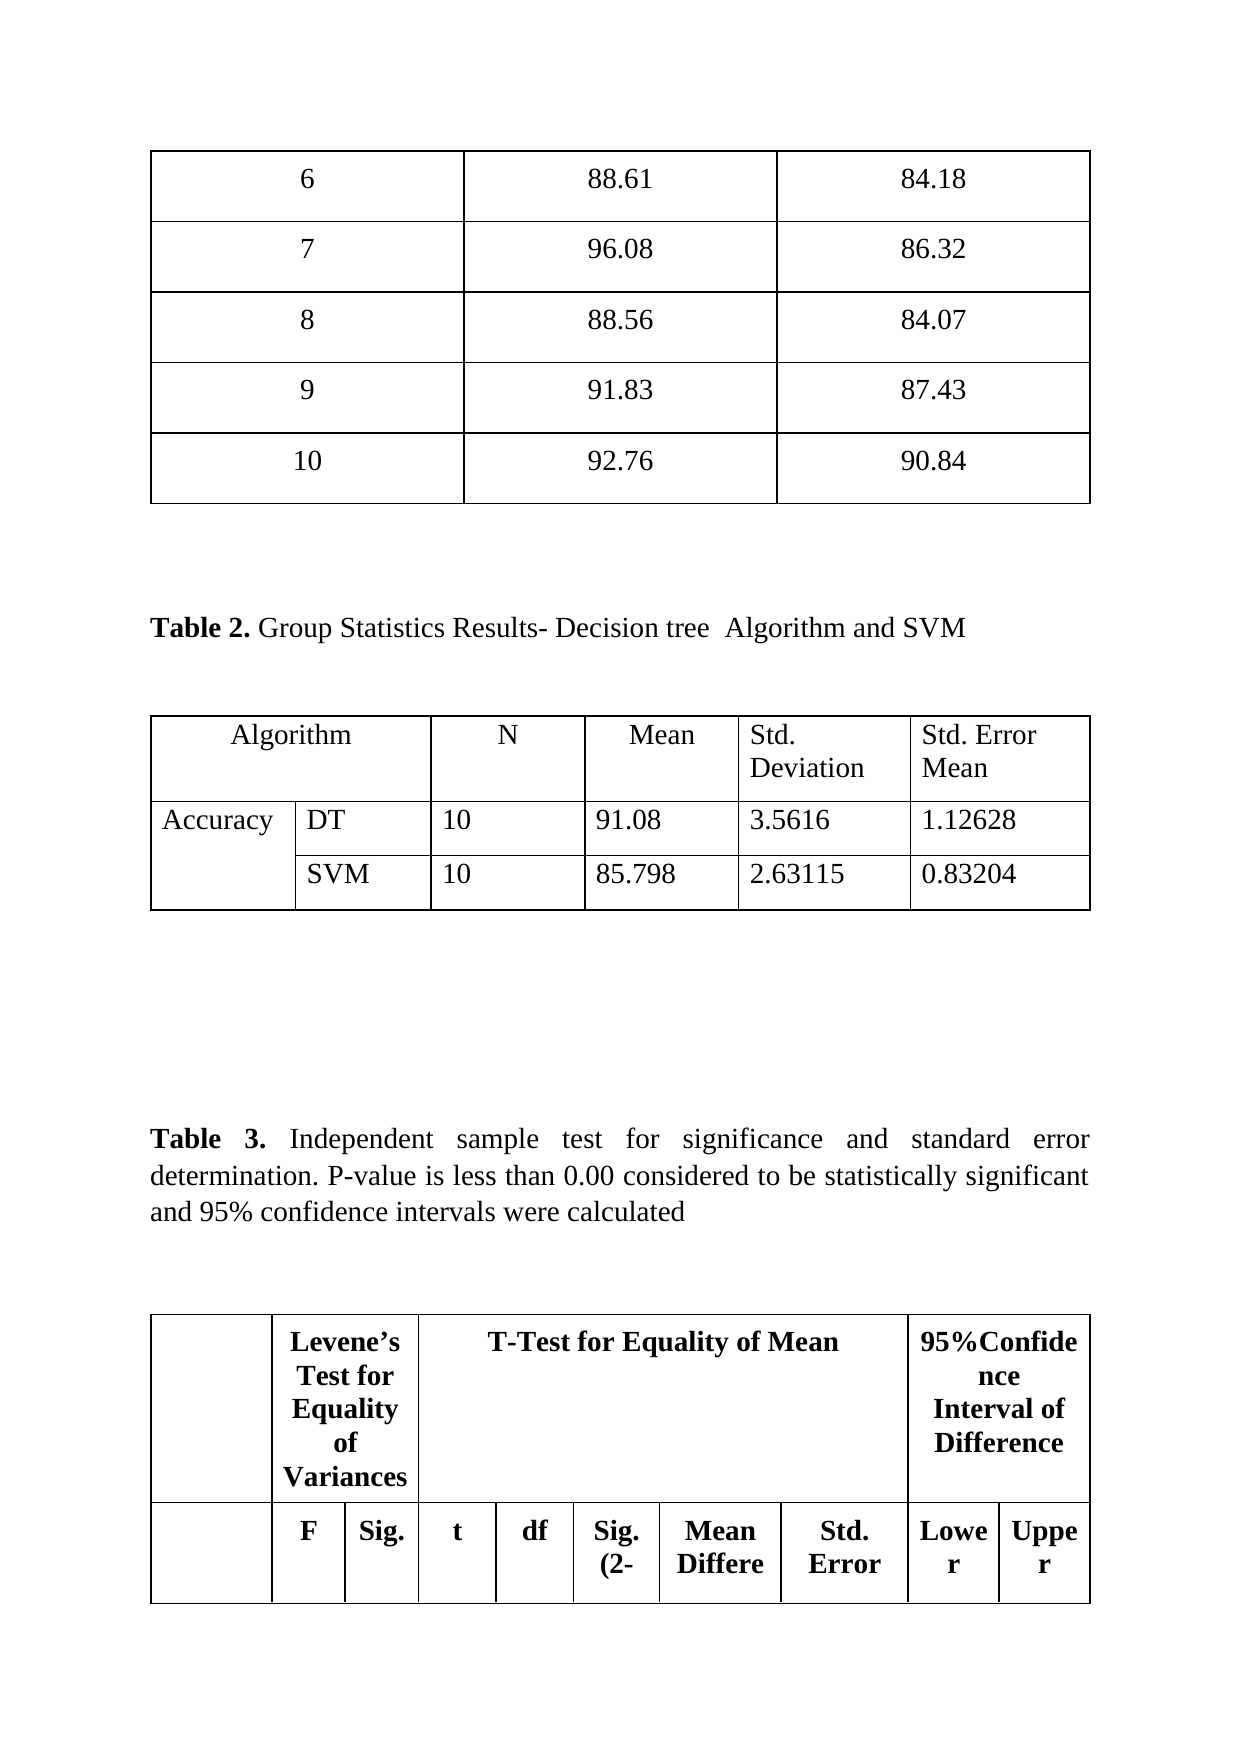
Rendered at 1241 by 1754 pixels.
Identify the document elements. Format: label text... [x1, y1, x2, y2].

text Table 2. Group Statistics Results- Decision tree Algorithm and SVM [150, 610, 1090, 643]
table_cell df [497, 1503, 573, 1602]
table_cell Upper [1000, 1503, 1089, 1602]
table_cell 91.08 [586, 802, 738, 855]
table_cell [152, 1503, 271, 1602]
table_cell 96.08 [465, 222, 776, 291]
table_cell 0.83204 [911, 856, 1089, 909]
table_header Mean [586, 717, 738, 801]
table_header 95%Confidence Interval of Difference [909, 1315, 1089, 1502]
table_cell 9 [152, 363, 463, 432]
table_cell 90.84 [778, 434, 1089, 503]
table_cell 84.07 [778, 293, 1089, 362]
table_cell F [273, 1503, 344, 1602]
table_cell Accuracy [152, 802, 295, 909]
table_cell 85.798 [586, 856, 738, 909]
table_cell t [419, 1503, 495, 1602]
table_cell 2.63115 [739, 856, 910, 909]
table_cell Mean Difference [660, 1503, 780, 1602]
table_cell 3.5616 [739, 802, 910, 855]
table_header Std. Error Mean [911, 717, 1089, 801]
table_cell Sig. (2-tailed) [574, 1503, 659, 1602]
table_cell 92.76 [465, 434, 776, 503]
table_header T-Test for Equality of Mean [419, 1315, 907, 1502]
table_cell 8 [152, 293, 463, 362]
table_header [152, 1315, 271, 1502]
table_cell 91.83 [465, 363, 776, 432]
table_cell Sig. [346, 1503, 418, 1602]
table_cell 6 [152, 152, 463, 221]
table_cell DT [296, 802, 430, 855]
table_header Std. Deviation [739, 717, 910, 801]
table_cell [782, 1503, 907, 1602]
table_cell Lower [909, 1503, 998, 1602]
table_cell 86.32 [778, 222, 1089, 291]
table_cell 88.56 [465, 293, 776, 362]
table_cell 10 [432, 856, 584, 909]
table_header N [432, 717, 584, 801]
table_header Algorithm [152, 717, 430, 801]
text Table 3. Independent sample test for significance and standard error determination. P-value is less than 0.00 considered to be statistically significant and 95% confidence intervals were calculated [150, 1122, 1090, 1227]
table_cell SVM [296, 856, 430, 909]
table_cell 84.18 [778, 152, 1089, 221]
table_cell 88.61 [465, 152, 776, 221]
table_cell 87.43 [778, 363, 1089, 432]
table_cell 7 [152, 222, 463, 291]
table_cell 1.12628 [911, 802, 1089, 855]
table_header Levene’s Test for Equality of Variances [273, 1315, 418, 1502]
table_cell 10 [432, 802, 584, 855]
table_cell 10 [152, 434, 463, 503]
